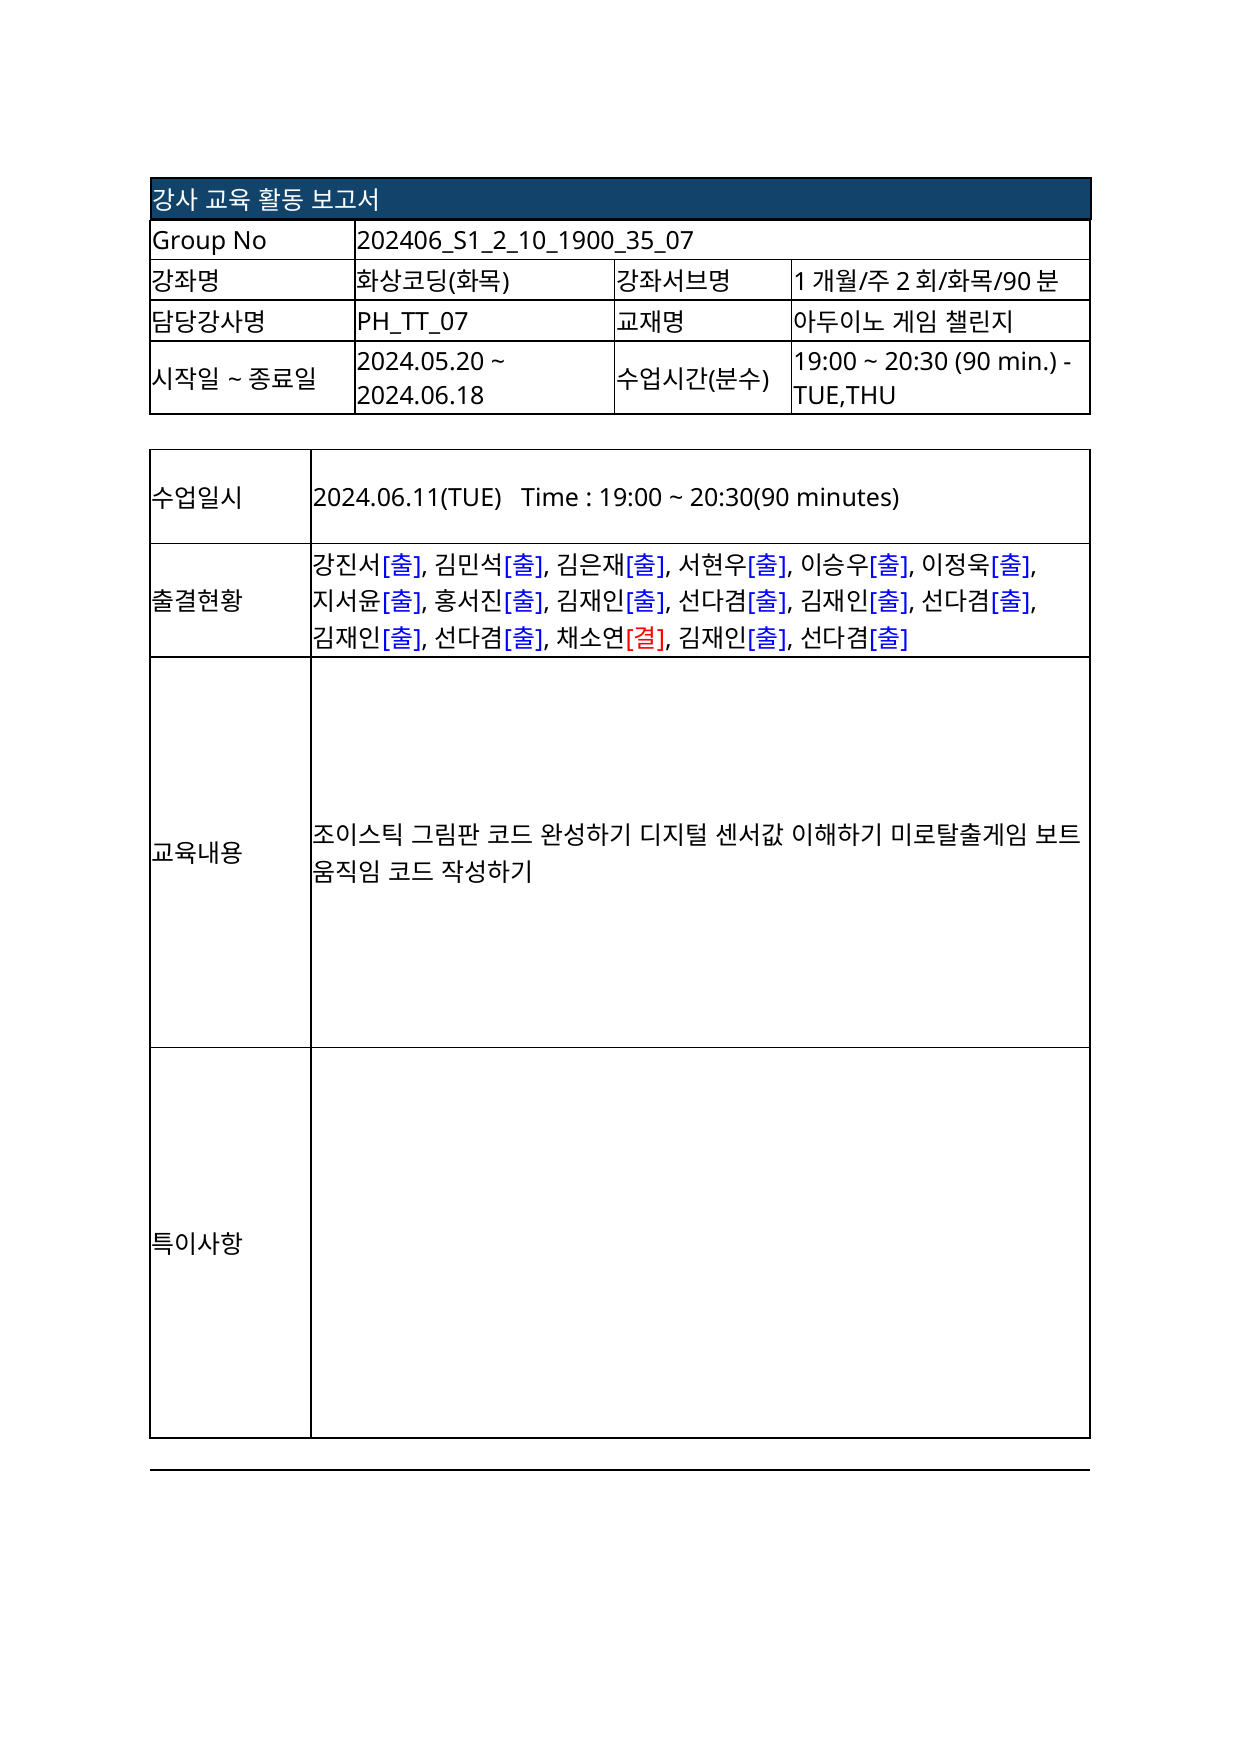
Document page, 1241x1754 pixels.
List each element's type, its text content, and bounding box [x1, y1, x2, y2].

table_cell 조이스틱 그림판 코드 완성하기 디지털 센서값 이해하기 미로탈출게임 보트 움직임 코드 작성하기 [312, 658, 1089, 1047]
table_cell 시작일 ~ 종료일 [151, 342, 354, 413]
table_cell 19:00 ~ 20:30 (90 min.) - TUE,THU [792, 342, 1089, 413]
table_header 강사 교육 활동 보고서 [152, 179, 1090, 218]
table_cell 출결현황 [151, 544, 310, 656]
table_cell 강진서[출], 김민석[출], 김은재[출], 서현우[출], 이승우[출], 이정욱[출], 지서윤[출], 홍서진[출], 김재인[출], 선다겸[출], 김재인[출], 선다겸[출], 김재인[출], 선다겸[출], 채소연[결], 김재인[출], 선다겸[출] [312, 544, 1089, 656]
table_cell PH_TT_07 [356, 301, 614, 340]
table_cell 담당강사명 [151, 301, 354, 340]
table_cell 강좌서브명 [615, 260, 791, 299]
table_cell 2024.05.20 ~ 2024.06.18 [356, 342, 614, 413]
table_cell 1개월/주2회/화목/90분 [792, 260, 1089, 299]
table_cell 화상코딩(화목) [356, 260, 614, 299]
table_header 202406_S1_2_10_1900_35_07 [356, 221, 1089, 258]
table_cell 수업시간(분수) [615, 342, 791, 413]
table_cell [312, 1048, 1089, 1437]
table_cell 아두이노 게임 챌린지 [792, 301, 1089, 340]
table_cell 강좌명 [151, 260, 354, 299]
table_cell 교재명 [615, 301, 791, 340]
table_cell 특이사항 [151, 1048, 310, 1437]
table_header 2024.06.11(TUE) Time : 19:00 ~ 20:30(90 minutes) [312, 450, 1089, 542]
table_header Group No [151, 221, 354, 258]
table_cell 교육내용 [151, 658, 310, 1047]
table_header 수업일시 [151, 450, 310, 542]
